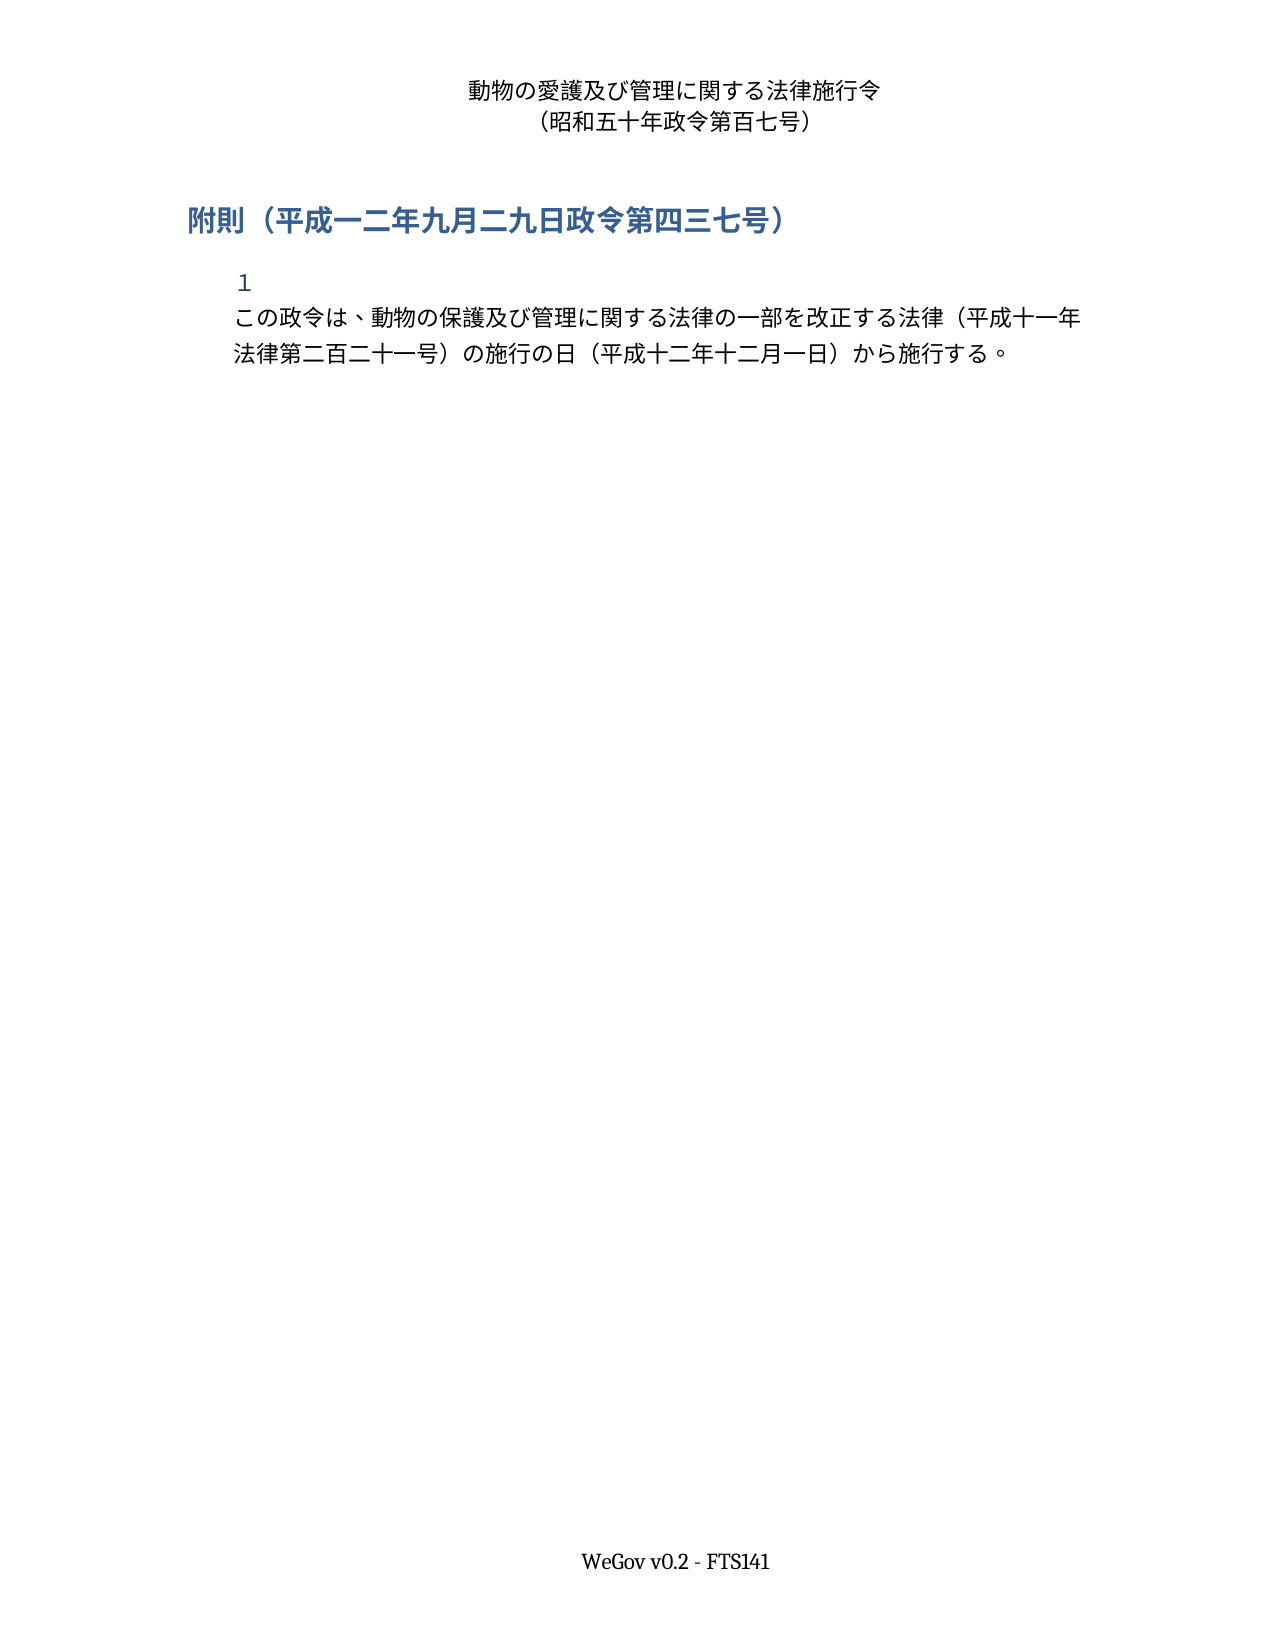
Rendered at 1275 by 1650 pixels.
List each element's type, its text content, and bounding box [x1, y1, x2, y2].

text この政令は、動物の保護及び管理に関する法律の一部を改正する法律（平成十一年法律第二百二十一号）の施行の日（平成十二年十二月一日）から施行する。 [233, 302, 1087, 369]
subtitle １ [233, 266, 1087, 298]
subtitle 附則（平成一二年九月二九日政令第四三七号） [187, 200, 1087, 240]
